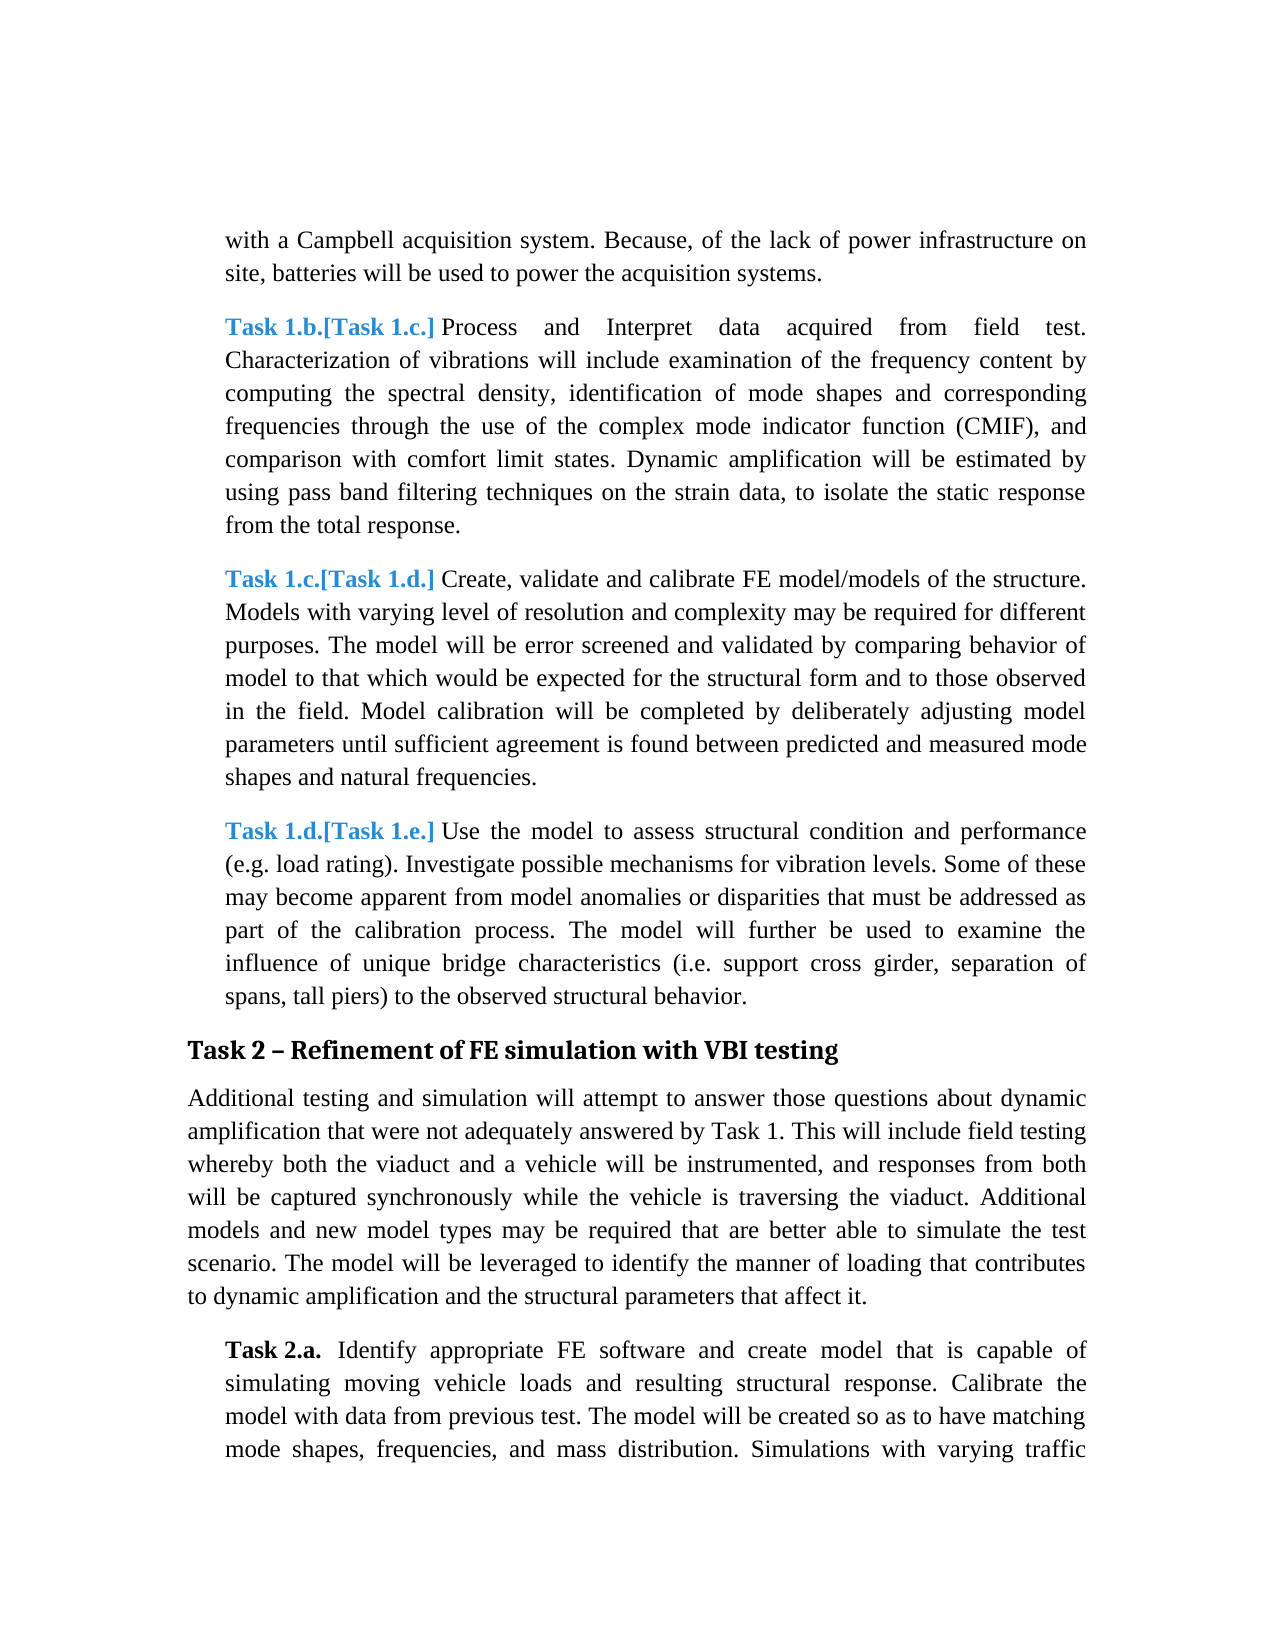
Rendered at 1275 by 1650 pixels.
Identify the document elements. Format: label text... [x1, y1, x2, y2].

list Process and Interpret data acquired from field test. Characterization of vibrations will include examination of the frequency content by computing the spectral density, identification of mode shapes and corresponding frequencies through the use of the complex mode indicator function (CMIF), and comparison with comfort limit states. Dynamic amplification will be estimated by using pass band filtering techniques on the strain data, to isolate the static response from the total response. [225, 312, 1087, 539]
subtitle Task 2 – Refinement of FE simulation with VBI testing [187, 1035, 1087, 1066]
text Additional testing and simulation will attempt to answer those questions about dynamic amplification that were not adequately answered by Task 1. This will include field testing whereby both the viaduct and a vehicle will be instrumented, and responses from both will be captured synchronously while the vehicle is traversing the viaduct. Additional models and new model types may be required that are better able to simulate the test scenario. The model will be leveraged to identify the manner of loading that contributes to dynamic amplification and the structural parameters that affect it. [187, 1083, 1087, 1310]
list Create, validate and calibrate FE model/models of the structure. Models with varying level of resolution and complexity may be required for different purposes. The model will be error screened and validated by comparing behavior of model to that which would be expected for the structural form and to those observed in the field. Model calibration will be completed by deliberately adjusting model parameters until sufficient agreement is found between predicted and measured mode shapes and natural frequencies. [225, 564, 1087, 791]
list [225, 225, 1087, 287]
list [225, 1335, 1087, 1463]
list Use the model to assess structural condition and performance (e.g. load rating). Investigate possible mechanisms for vibration levels. Some of these may become apparent from model anomalies or disparities that must be addressed as part of the calibration process. The model will further be used to examine the influence of unique bridge characteristics (i.e. support cross girder, separation of spans, tall piers) to the observed structural behavior. [225, 816, 1087, 1010]
